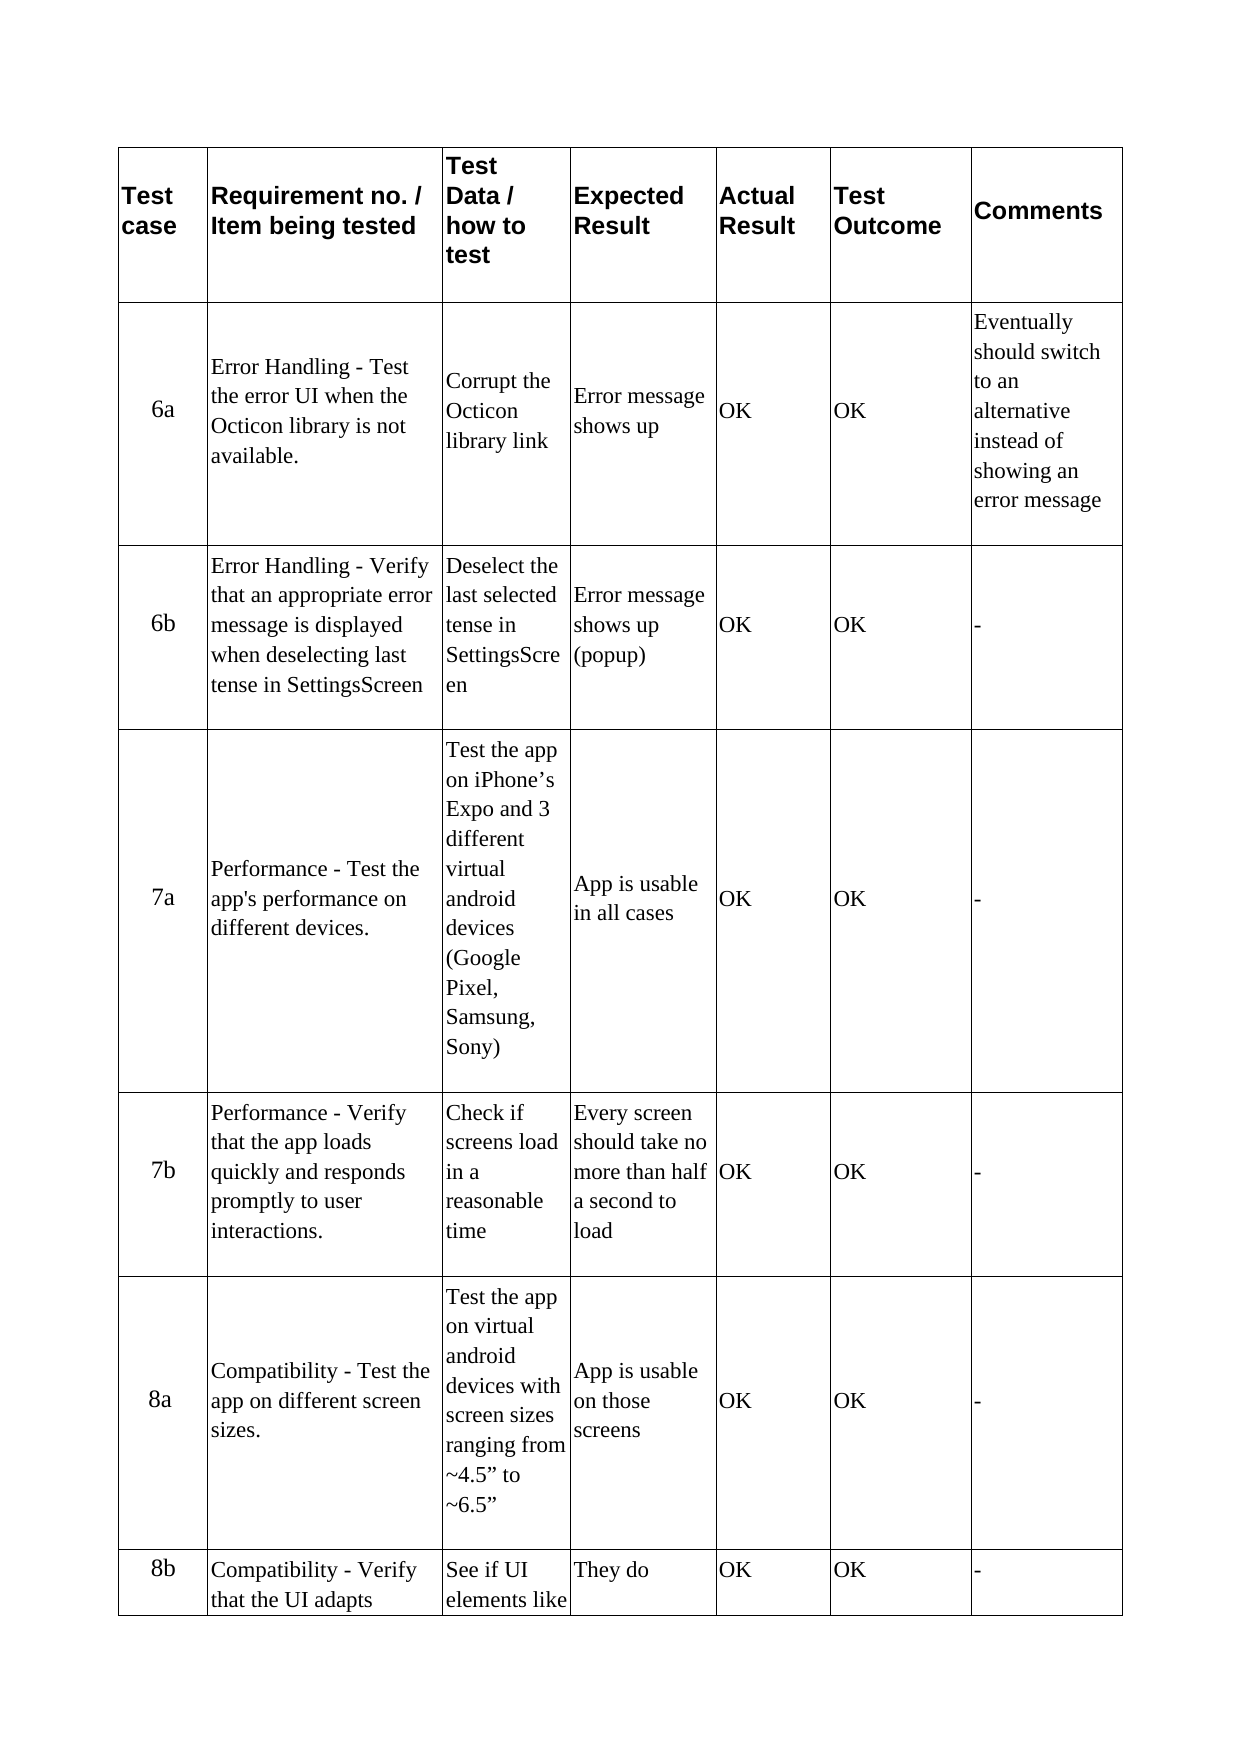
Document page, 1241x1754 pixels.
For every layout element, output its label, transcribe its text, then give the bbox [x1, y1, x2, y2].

table_cell Test the app on iPhone’s Expo and 3 different virtual android devices (Google Pixel, Samsung, Sony) [443, 730, 570, 1092]
table_cell 7b [119, 1093, 207, 1276]
table_cell Error message shows up (popup) [571, 546, 716, 729]
table_cell Deselect the last selected tense in SettingsScreen [443, 546, 570, 729]
table_cell They do [571, 1550, 716, 1615]
table_header Test Data / how to test [443, 148, 570, 301]
table_cell OK [831, 730, 971, 1092]
table_cell - [972, 546, 1122, 729]
table_cell OK [717, 303, 830, 545]
table_cell OK [831, 1277, 971, 1549]
table_header Requirement no. / Item being tested [208, 148, 442, 301]
table_cell App is usable in all cases [571, 730, 716, 1092]
table_cell OK [831, 303, 971, 545]
table_cell Compatibility - Test the app on different screen sizes. [208, 1277, 442, 1549]
table_cell Performance - Test the app's performance on different devices. [208, 730, 442, 1092]
table_cell Performance - Verify that the app loads quickly and responds promptly to user interactions. [208, 1093, 442, 1276]
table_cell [443, 1550, 570, 1615]
table_cell OK [831, 546, 971, 729]
table_cell OK [831, 1550, 971, 1615]
table_cell OK [717, 730, 830, 1092]
table_cell Eventually should switch to an alternative instead of showing an error message [972, 303, 1122, 545]
table_cell - [972, 1550, 1122, 1615]
table_cell Error Handling - Test the error UI when the Octicon library is not available. [208, 303, 442, 545]
table_cell Check if screens load in a reasonable time [443, 1093, 570, 1276]
table_cell 7a [119, 730, 207, 1092]
table_cell 8a [119, 1277, 207, 1549]
table_cell Test the app on virtual android devices with screen sizes ranging from ~4.5” to ~6.5” [443, 1277, 570, 1549]
table_cell OK [717, 1093, 830, 1276]
table_cell Error Handling - Verify that an appropriate error message is displayed when deselecting last tense in SettingsScreen [208, 546, 442, 729]
table_cell OK [717, 1550, 830, 1615]
table_cell 8b [119, 1550, 207, 1615]
table_cell OK [717, 1277, 830, 1549]
table_cell App is usable on those screens [571, 1277, 716, 1549]
table_cell 6a [119, 303, 207, 545]
table_cell - [972, 730, 1122, 1092]
table_cell - [972, 1277, 1122, 1549]
table_cell - [972, 1093, 1122, 1276]
table_cell 6b [119, 546, 207, 729]
table_header Test case [119, 148, 207, 301]
table_header Comments [972, 148, 1122, 301]
table_cell OK [831, 1093, 971, 1276]
table_header Test Outcome [831, 148, 971, 301]
table_cell Every screen should take no more than half a second to load [571, 1093, 716, 1276]
table_header Expected Result [571, 148, 716, 301]
table_cell Corrupt the Octicon library link [443, 303, 570, 545]
table_header Actual Result [717, 148, 830, 301]
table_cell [208, 1550, 442, 1615]
table_cell Error message shows up [571, 303, 716, 545]
table_cell OK [717, 546, 830, 729]
